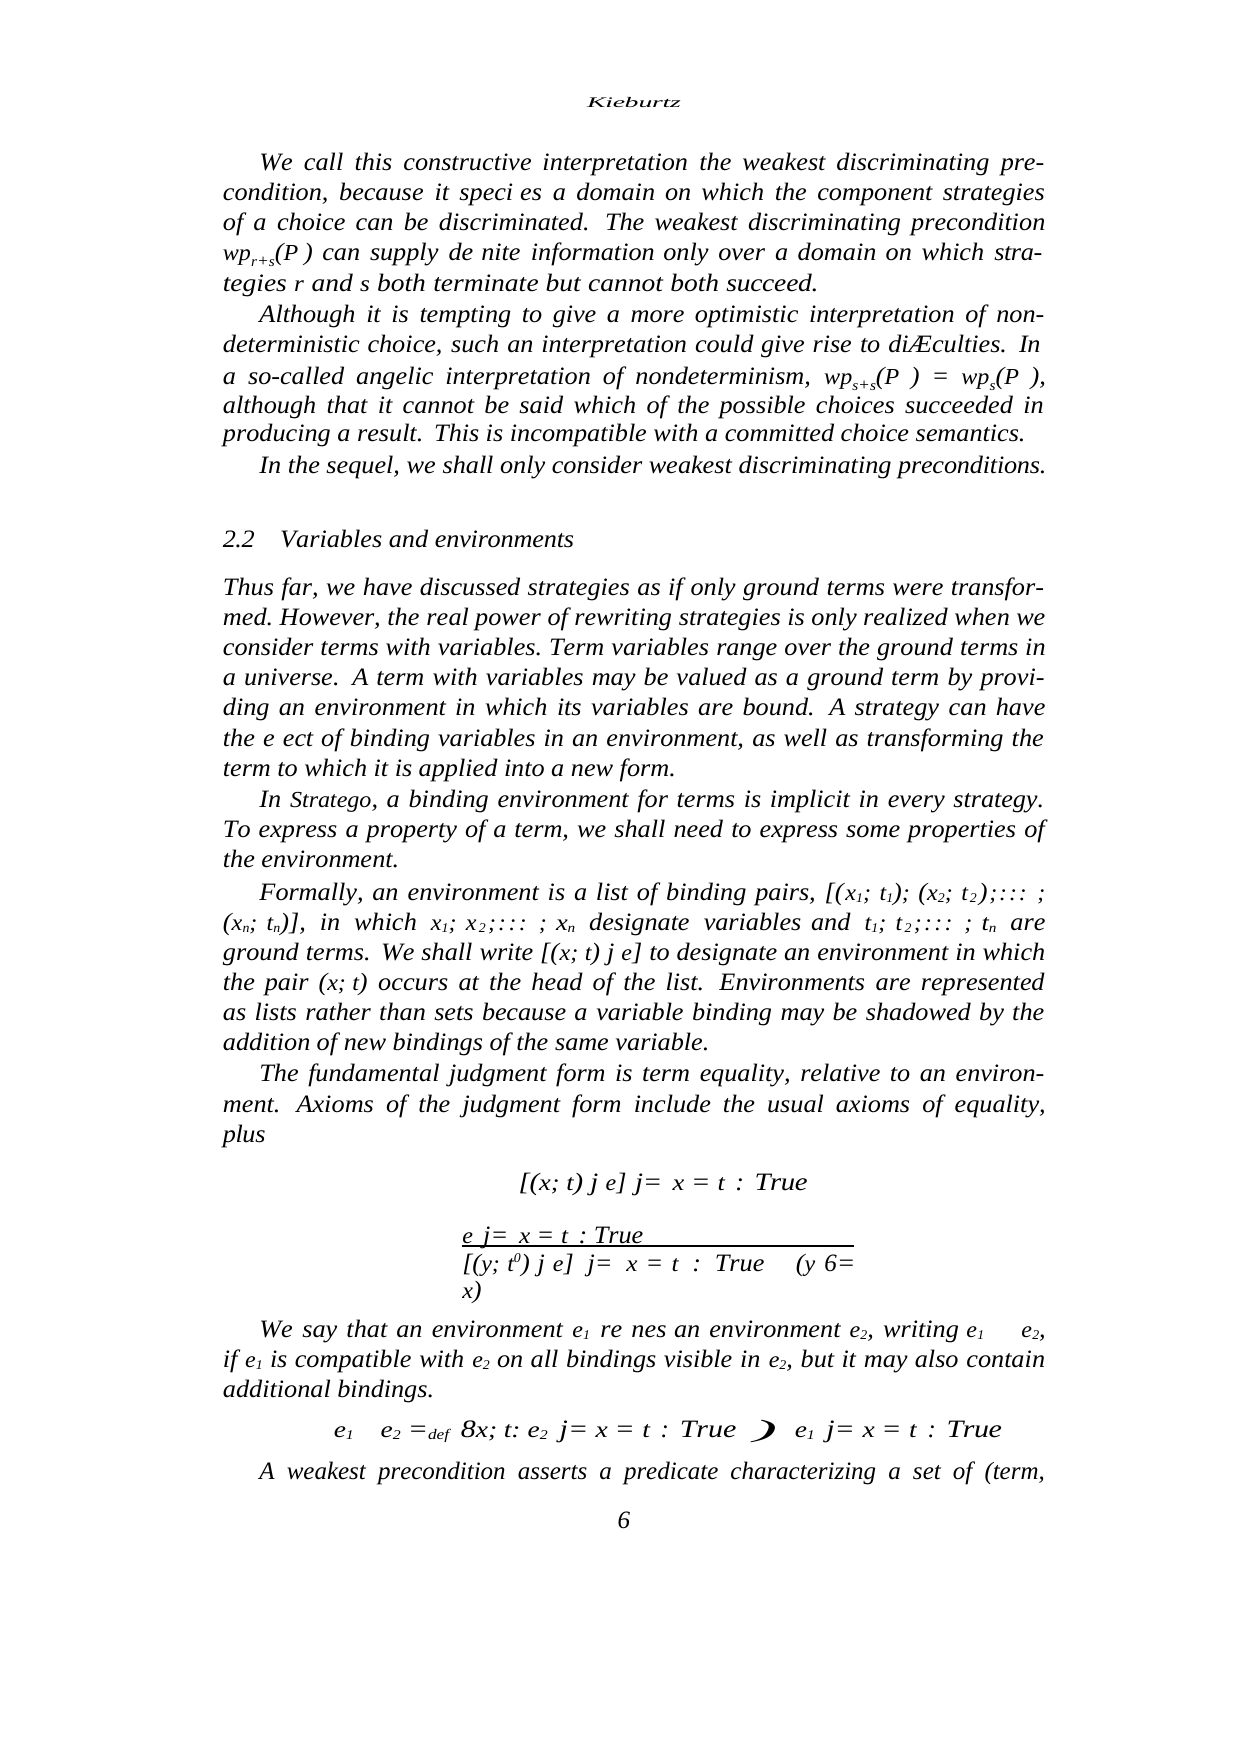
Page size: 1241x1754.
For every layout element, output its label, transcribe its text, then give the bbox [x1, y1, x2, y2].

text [223, 1456, 1046, 1485]
text 2.2 Variables and environments [223, 524, 1065, 553]
text In Stratego, a binding environment for terms is implicit in every strategy. To express a property of a term, we shall need to express some properties of the environment. [223, 784, 1046, 873]
text a so-called angelic interpretation of nondeterminism, wps+s(P ) = wps(P ), although that it cannot be said which of the possible choices succeeded in producing a result. This is incompatible with a committed choice semantics. [223, 360, 1046, 446]
text Formally, an environment is a list of binding pairs, [(x1; t1); (x2; t2);::: ; (xn; tn)], in which x1; x2;::: ; xn designate variables and t1; t2;::: ; tn are ground terms. We shall write [(x; t) j e] to designate an environment in which the pair (x; t) occurs at the head of the list. Environments are represented as lists rather than sets because a variable binding may be shadowed by the addition of new bindings of the same variable. [223, 877, 1045, 1056]
text Thus far, we have discussed strategies as if only ground terms were transfor- med. However, the real power of rewriting strategies is only realized when we consider terms with variables. Term variables range over the ground terms in a universe. A term with variables may be valued as a ground term by provi- ding an environment in which its variables are bound. A strategy can have the e ect of binding variables in an environment, as well as transforming the term to which it is applied into a new form. [223, 572, 1046, 781]
text e j= x = t : True [(y; t0) j e] j= x = t : True (y 6= x) [462, 1222, 855, 1304]
text We say that an environment e1 re nes an environment e2, writing e1 e2, if e1 is compatible with e2 on all bindings visible in e2, but it may also contain additional bindings. [223, 1314, 1046, 1403]
text tegies r and s both terminate but cannot both succeed. [223, 272, 1065, 296]
text The fundamental judgment form is term equality, relative to an environ- ment. Axioms of the judgment form include the usual axioms of equality, plus [223, 1058, 1046, 1147]
text We call this constructive interpretation the weakest discriminating pre- condition, because it speci es a domain on which the component strategies of a choice can be discriminated. The weakest discriminating precondition wpr+s(P ) can supply de nite information only over a domain on which stra- [223, 147, 1046, 270]
text In the sequel, we shall only consider weakest discriminating preconditions. [259, 450, 1065, 479]
text Although it is tempting to give a more optimistic interpretation of non- deterministic choice, such an interpretation could give rise to diÆculties. In [223, 299, 1046, 358]
text e1 e2 =def 8x; t: e2 j= x = t : True ) e1 j= x = t : True [333, 1414, 1065, 1443]
text [(x; t) j e] j= x = t : True [518, 1167, 1065, 1196]
